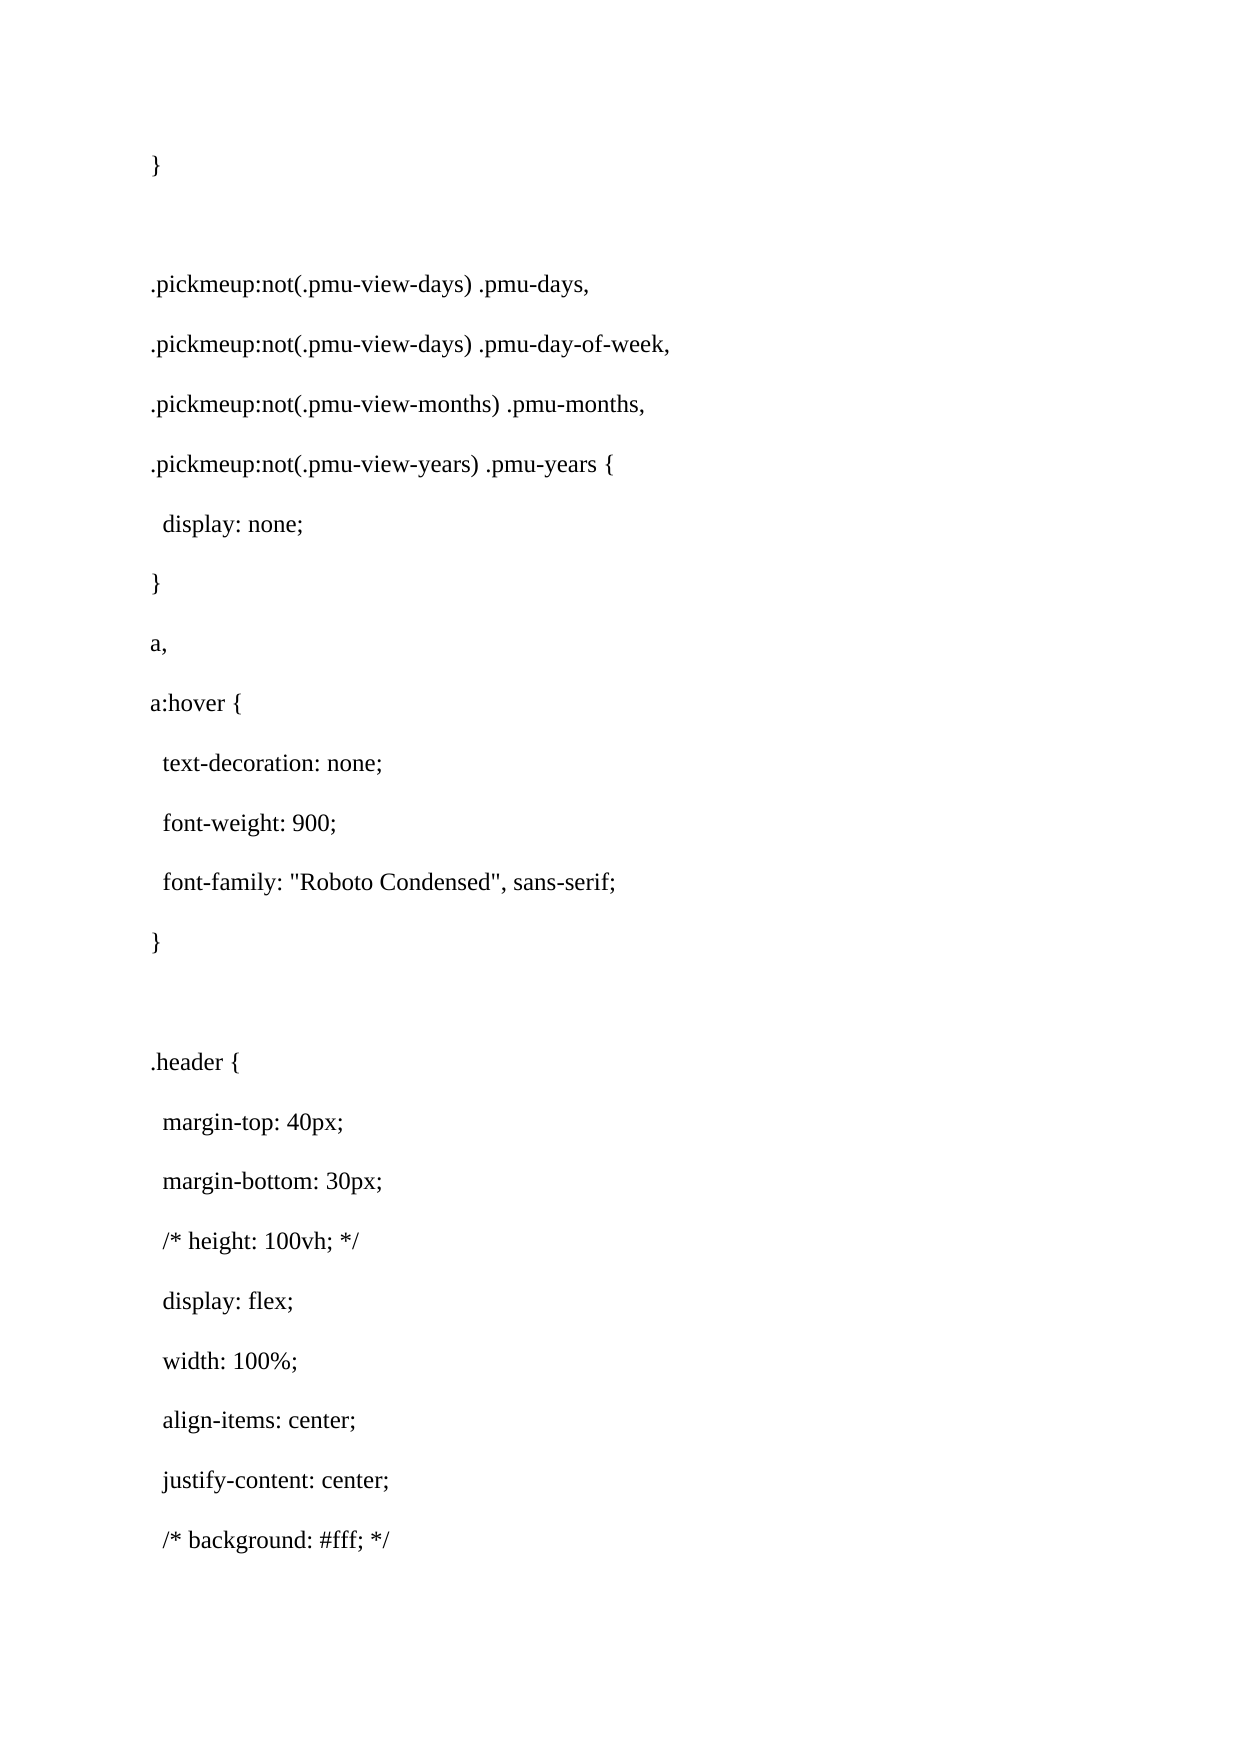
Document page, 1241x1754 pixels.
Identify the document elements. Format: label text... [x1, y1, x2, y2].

text font-weight: 900; [150, 808, 1090, 836]
text /* background: #fff; */ [150, 1525, 1090, 1554]
text } [150, 927, 1090, 956]
text display: flex; [150, 1286, 1090, 1315]
text .pickmeup:not(.pmu-view-months) .pmu-months, [150, 389, 1090, 418]
text } [150, 150, 1090, 179]
text .pickmeup:not(.pmu-view-days) .pmu-days, [150, 269, 1090, 298]
text /* height: 100vh; */ [150, 1226, 1090, 1255]
text justify-content: center; [150, 1465, 1090, 1494]
text width: 100%; [150, 1346, 1090, 1374]
text .header { [150, 1047, 1090, 1076]
text .pickmeup:not(.pmu-view-years) .pmu-years { [150, 449, 1090, 478]
text .pickmeup:not(.pmu-view-days) .pmu-day-of-week, [150, 329, 1090, 358]
text a, [150, 628, 1090, 657]
text font-family: "Roboto Condensed", sans-serif; [150, 867, 1090, 896]
text a:hover { [150, 688, 1090, 717]
text margin-top: 40px; [150, 1107, 1090, 1135]
text } [150, 568, 1090, 597]
text text-decoration: none; [150, 748, 1090, 777]
text margin-bottom: 30px; [150, 1166, 1090, 1195]
text display: none; [150, 509, 1090, 537]
text align-items: center; [150, 1406, 1090, 1434]
